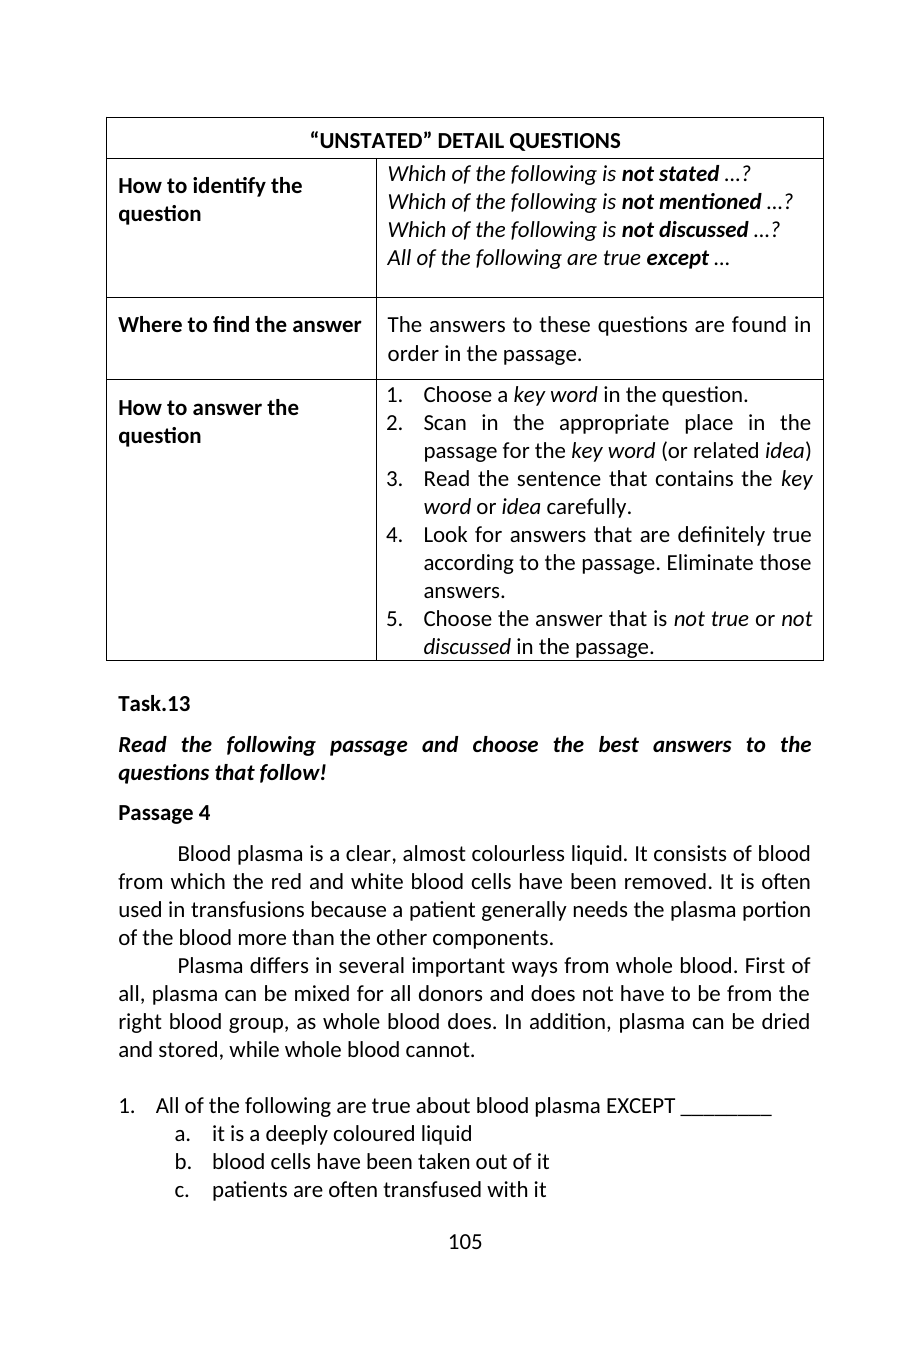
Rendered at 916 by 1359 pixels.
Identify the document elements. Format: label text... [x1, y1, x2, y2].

table_cell The answers to these questions are found in order in the passage. [377, 298, 823, 379]
list patients are often transfused with it [174, 1175, 812, 1203]
text Task.13 [118, 689, 812, 717]
table_cell Choose a key word in the question. Scan in the appropriate place in the passage for the key word (or related idea) Read the sentence that contains the key word or idea carefully. Look for answers that are definitely true according to the passage. Eliminate those answers. Choose the answer that is not true or not discussed in the passage. [377, 380, 823, 660]
text Plasma differs in several important ways from whole blood. First of all, plasma can be mixed for all donors and does not have to be from the right blood group, as whole blood does. In addition, plasma can be dried and stored, while whole blood cannot. [118, 951, 812, 1063]
text Blood plasma is a clear, almost colourless liquid. It consists of blood from which the red and white blood cells have been removed. It is often used in transfusions because a patient generally needs the plasma portion of the blood more than the other components. [118, 839, 812, 951]
list All of the following are true about blood plasma EXCEPT ________ [118, 1091, 812, 1119]
table_header “UNSTATED” DETAIL QUESTIONS [107, 118, 823, 158]
table_cell Where to find the answer [107, 298, 376, 379]
table_cell How to identify the question [107, 159, 376, 297]
list blood cells have been taken out of it [174, 1147, 812, 1175]
text Passage 4 [118, 798, 812, 827]
list it is a deeply coloured liquid [174, 1119, 812, 1147]
text Read the following passage and choose the best answers to the questions that follow! [118, 730, 812, 786]
table_cell Which of the following is not stated …? Which of the following is not mentioned …? Which of the following is not discussed …? All of the following are true except … [377, 159, 823, 297]
table_cell How to answer the question [107, 380, 376, 660]
